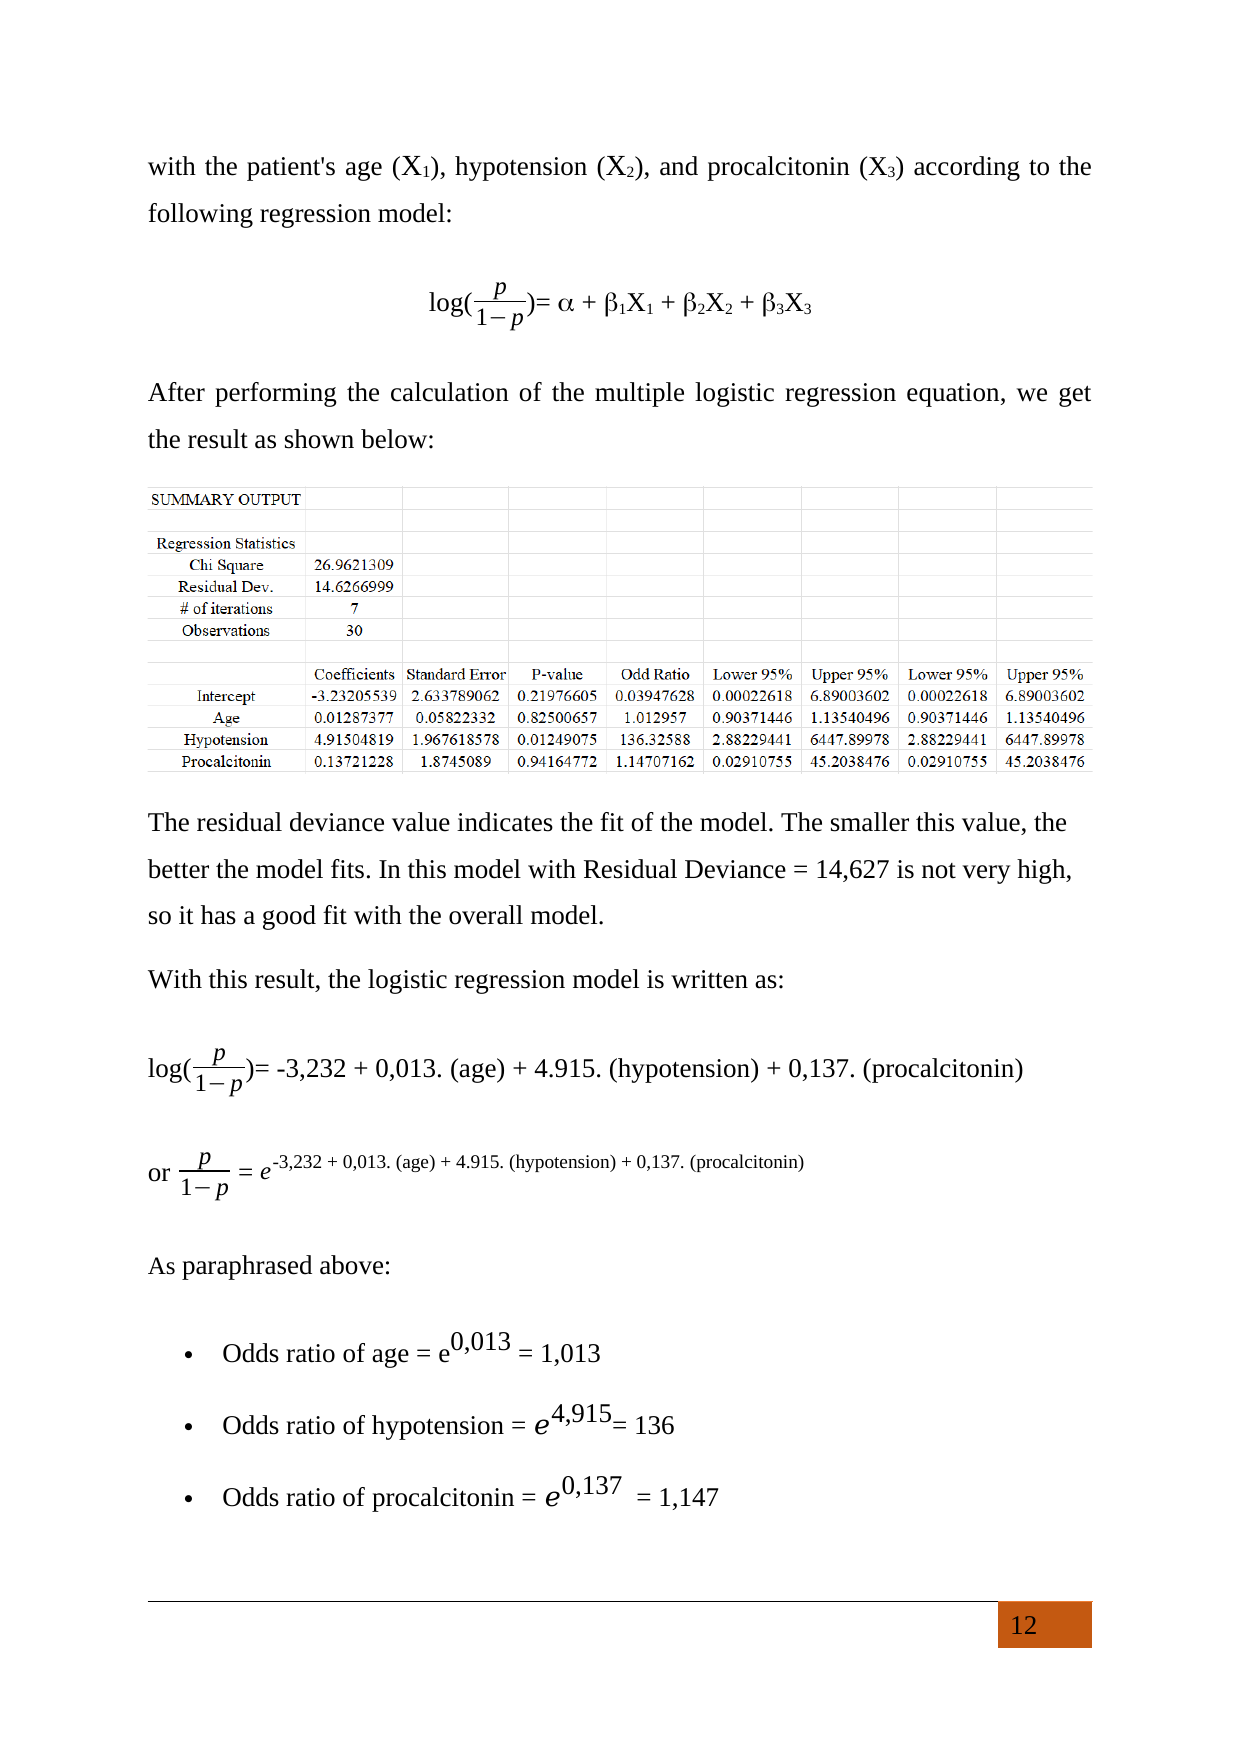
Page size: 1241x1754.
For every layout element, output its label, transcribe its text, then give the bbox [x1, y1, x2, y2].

text As paraphrased above: [148, 1249, 1092, 1281]
text or = -3,232 + 0,013. (age) + 4.915. (hypotension) + 0,137. (procalcitonin) [148, 1142, 1092, 1201]
text With this result, the logistic regression model is written as: [148, 963, 1092, 994]
list Odds ratio of procalcitonin = 𝑒0,137 = 1,147 [185, 1469, 1092, 1512]
text log()= -3,232 + 0,013. (age) + 4.915. (hypotension) + 0,137. (procalcitonin) [148, 1038, 1092, 1097]
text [148, 148, 1092, 228]
text After performing the calculation of the multiple logistic regression equation, we get the result as shown below: [148, 376, 1092, 454]
picture [147, 486, 1093, 774]
list Odds ratio of age = e0,013 = 1,013 [185, 1325, 1092, 1368]
text log()= + 1X1 + 2X2 + 3X3 [148, 273, 1092, 332]
text The residual deviance value indicates the fit of the model. The smaller this value, the better the model fits. In this model with Residual Deviance = 14,627 is not very high, so it has a good fit with the overall model. [148, 806, 1092, 931]
list Odds ratio of hypotension = 𝑒4,915= 136 [185, 1397, 1092, 1440]
